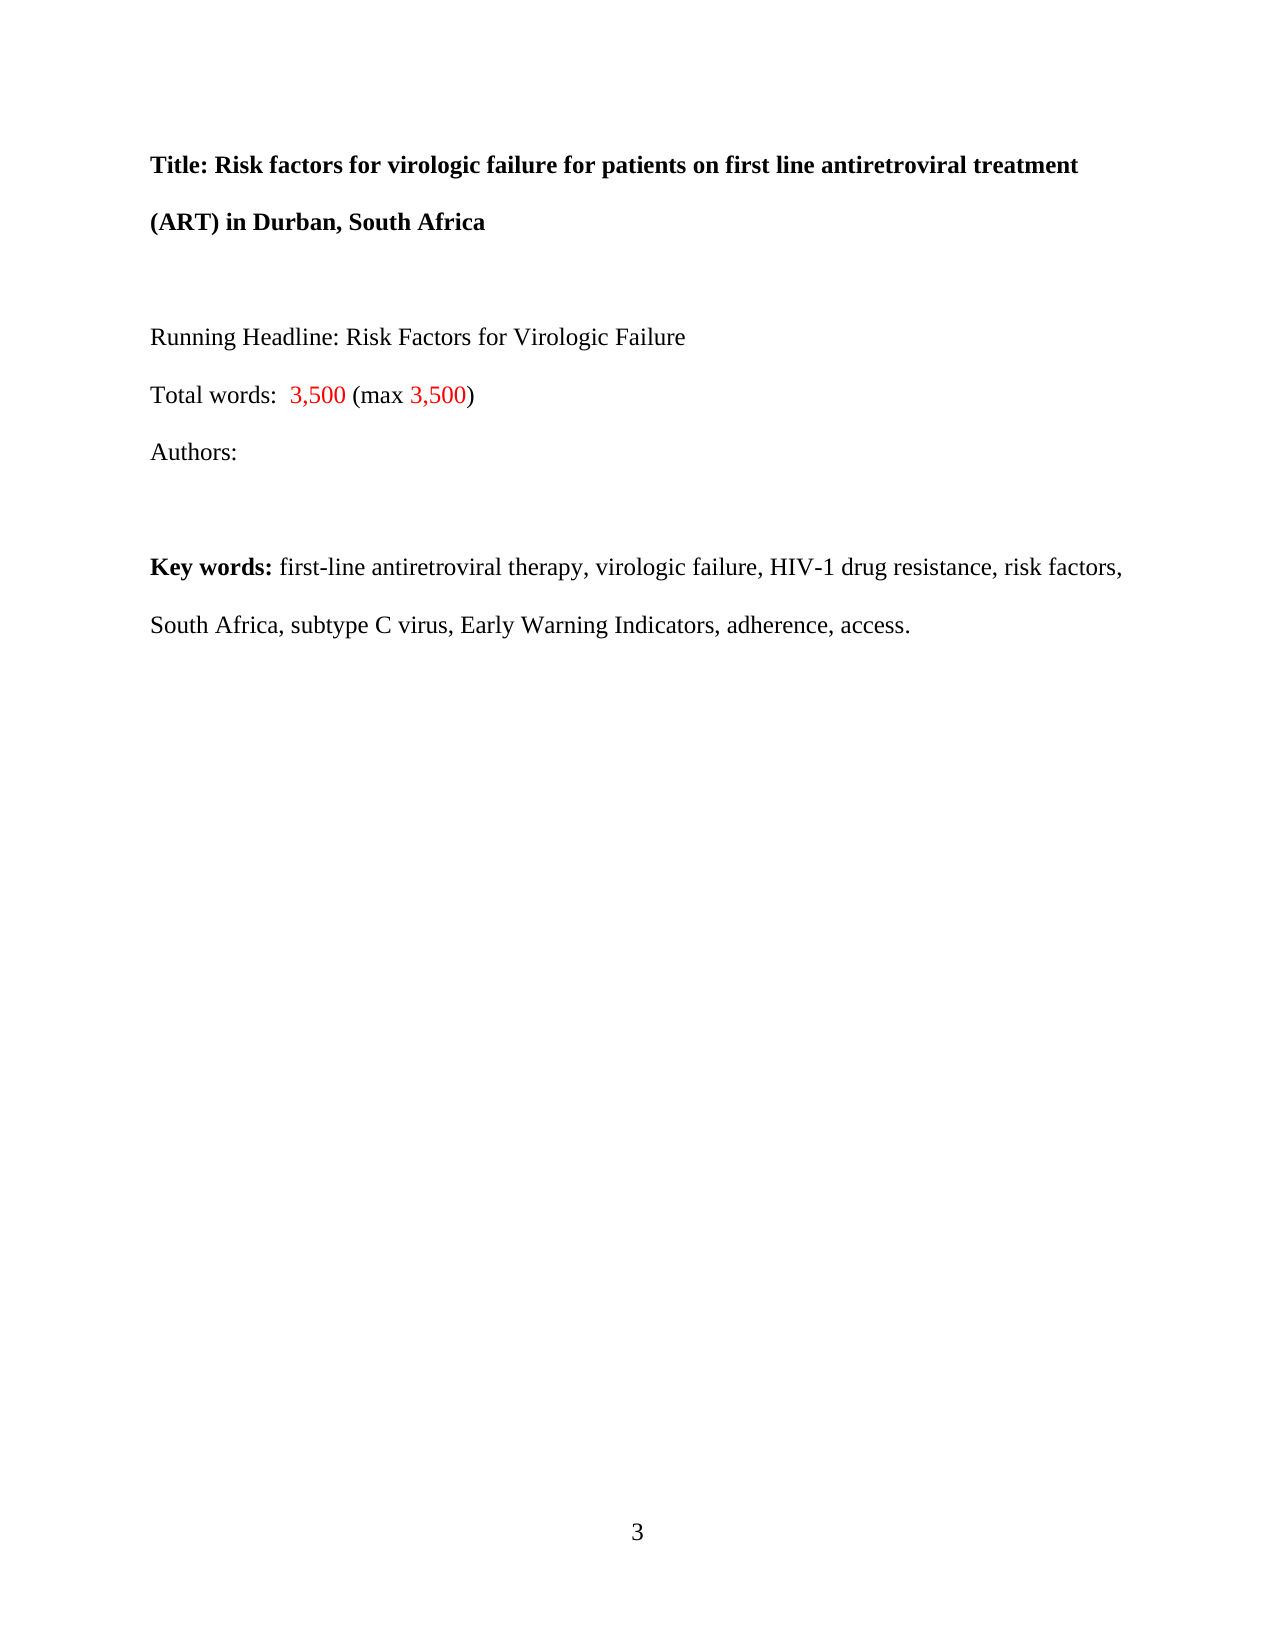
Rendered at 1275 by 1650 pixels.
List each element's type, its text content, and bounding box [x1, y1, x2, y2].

text Key words: first-line antiretroviral therapy, virologic failure, HIV-1 drug resistance, risk factors, South Africa, subtype C virus, Early Warning Indicators, adherence, access. [150, 552, 1125, 639]
text Title: Risk factors for virologic failure for patients on first line antiretroviral treatment (ART) in Durban, South Africa [150, 150, 1125, 236]
text Total words: 3,500 (max 3,500) [150, 380, 1125, 409]
text Running Headline: Risk Factors for Virologic Failure [150, 322, 1125, 351]
text Authors: [150, 437, 1125, 466]
